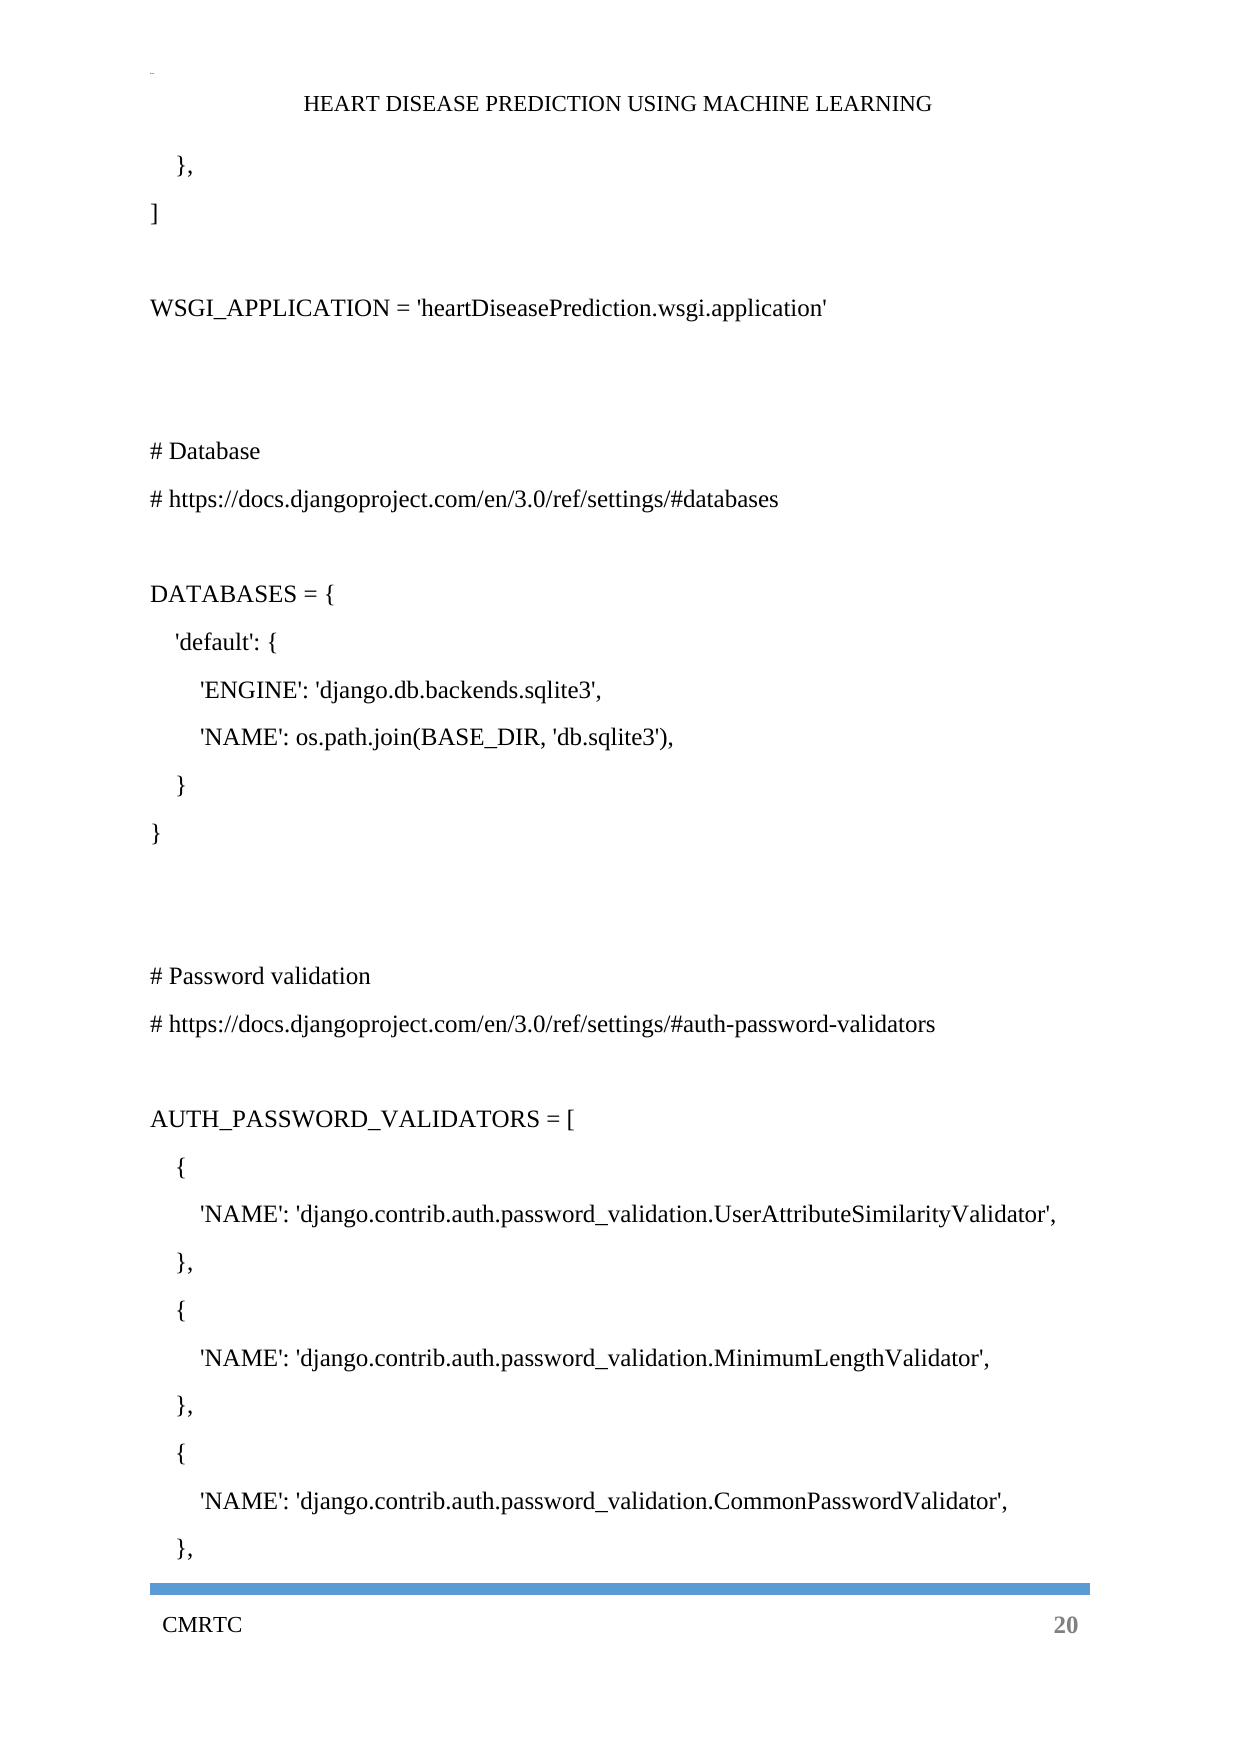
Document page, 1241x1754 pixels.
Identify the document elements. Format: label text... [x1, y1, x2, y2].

text { [150, 1438, 1090, 1467]
text 'NAME': 'django.contrib.auth.password_validation.MinimumLengthValidator', [150, 1343, 1090, 1371]
text AUTH_PASSWORD_VALIDATORS = [ [150, 1104, 1090, 1133]
text # Password validation [150, 961, 1090, 990]
text }, [150, 1390, 1090, 1419]
text 'ENGINE': 'django.db.backends.sqlite3', [150, 675, 1090, 703]
text 'NAME': os.path.join(BASE_DIR, 'db.sqlite3'), [150, 722, 1090, 751]
text # https://docs.djangoproject.com/en/3.0/ref/settings/#databases [150, 484, 1090, 513]
text } [150, 818, 1090, 847]
text { [150, 1295, 1090, 1324]
text }, [150, 1247, 1090, 1276]
text }, [150, 150, 1090, 179]
text 'default': { [150, 627, 1090, 656]
text # https://docs.djangoproject.com/en/3.0/ref/settings/#auth-password-validators [150, 1009, 1090, 1037]
text }, [150, 1533, 1090, 1562]
text ] [150, 198, 1090, 226]
text { [150, 1152, 1090, 1181]
text } [150, 770, 1090, 799]
text WSGI_APPLICATION = 'heartDiseasePrediction.wsgi.application' [150, 293, 1090, 322]
text 'NAME': 'django.contrib.auth.password_validation.CommonPasswordValidator', [150, 1486, 1090, 1514]
text DATABASES = { [150, 579, 1090, 608]
text # Database [150, 436, 1090, 465]
text 'NAME': 'django.contrib.auth.password_validation.UserAttributeSimilarityValidator', [150, 1199, 1090, 1228]
